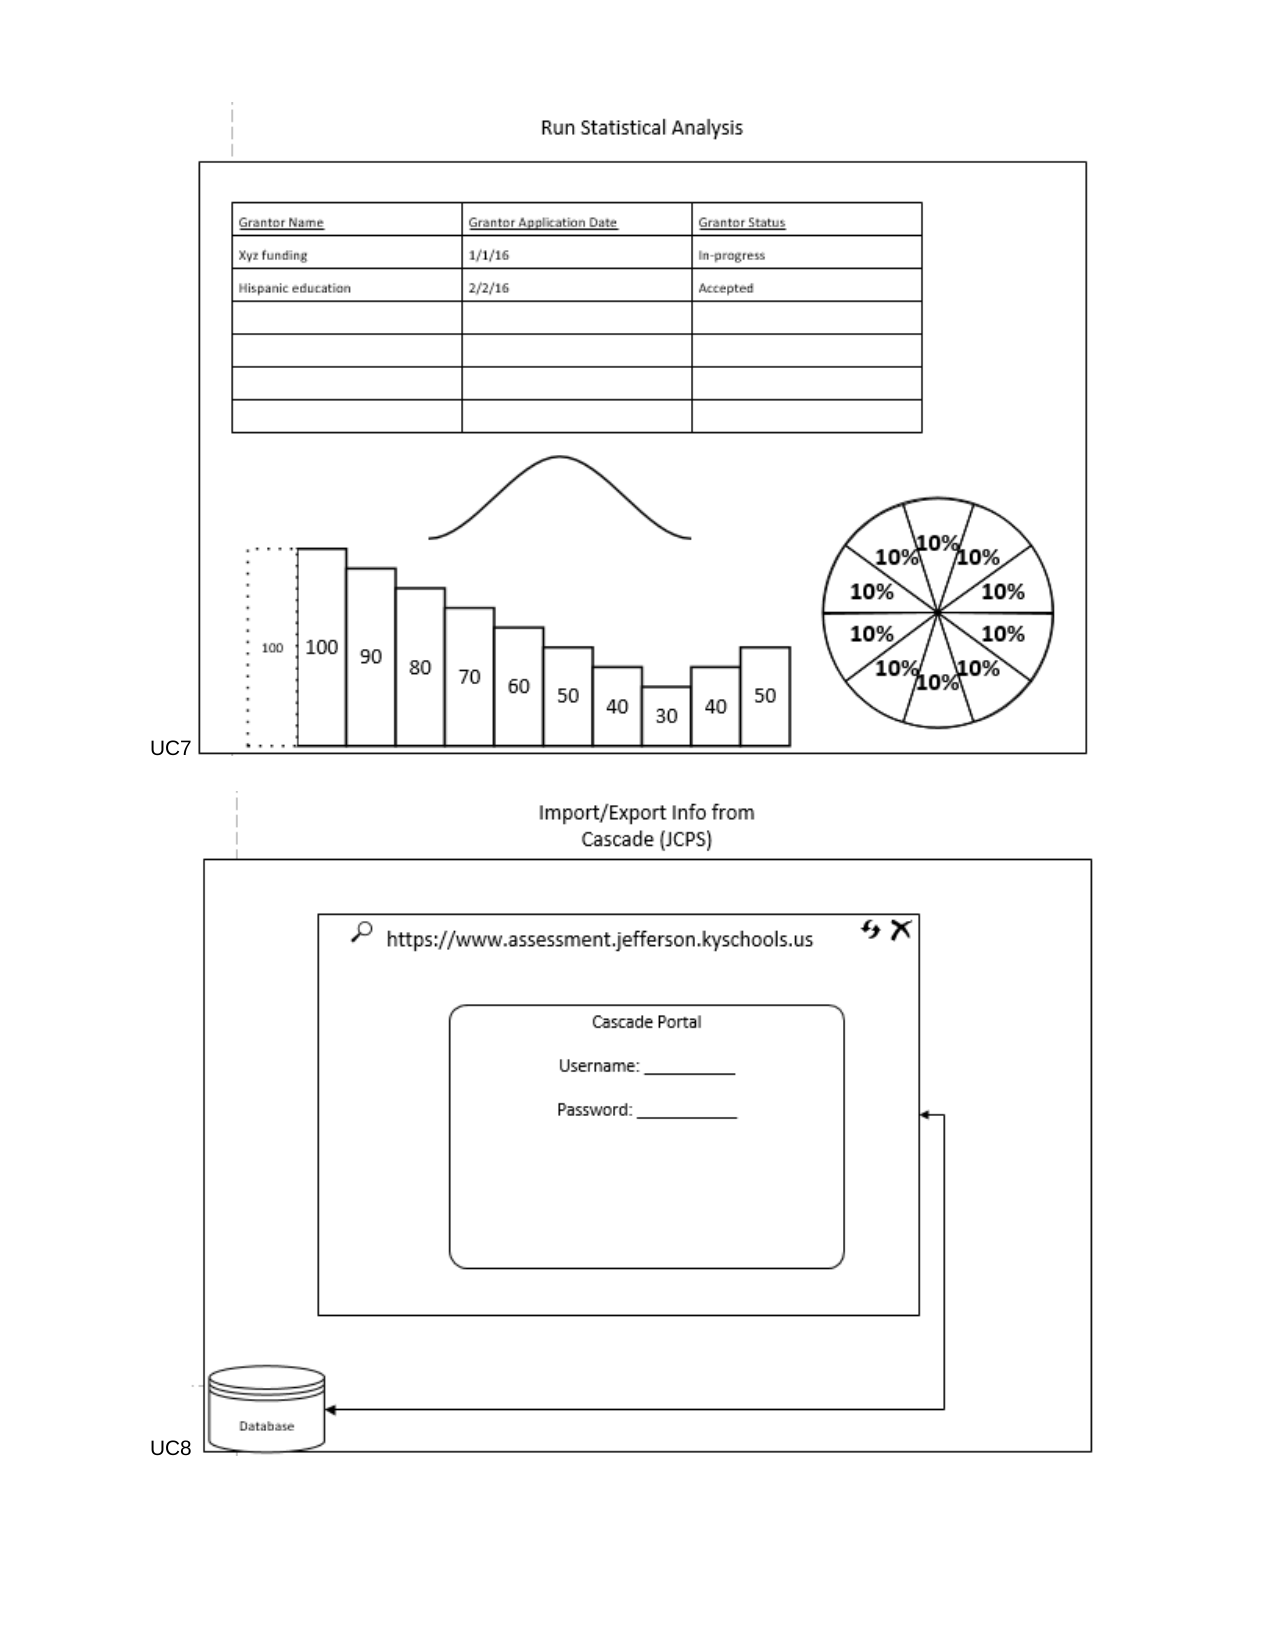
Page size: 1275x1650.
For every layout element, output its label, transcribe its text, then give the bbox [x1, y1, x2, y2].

picture [191, 102, 1092, 756]
picture [191, 791, 1094, 1456]
